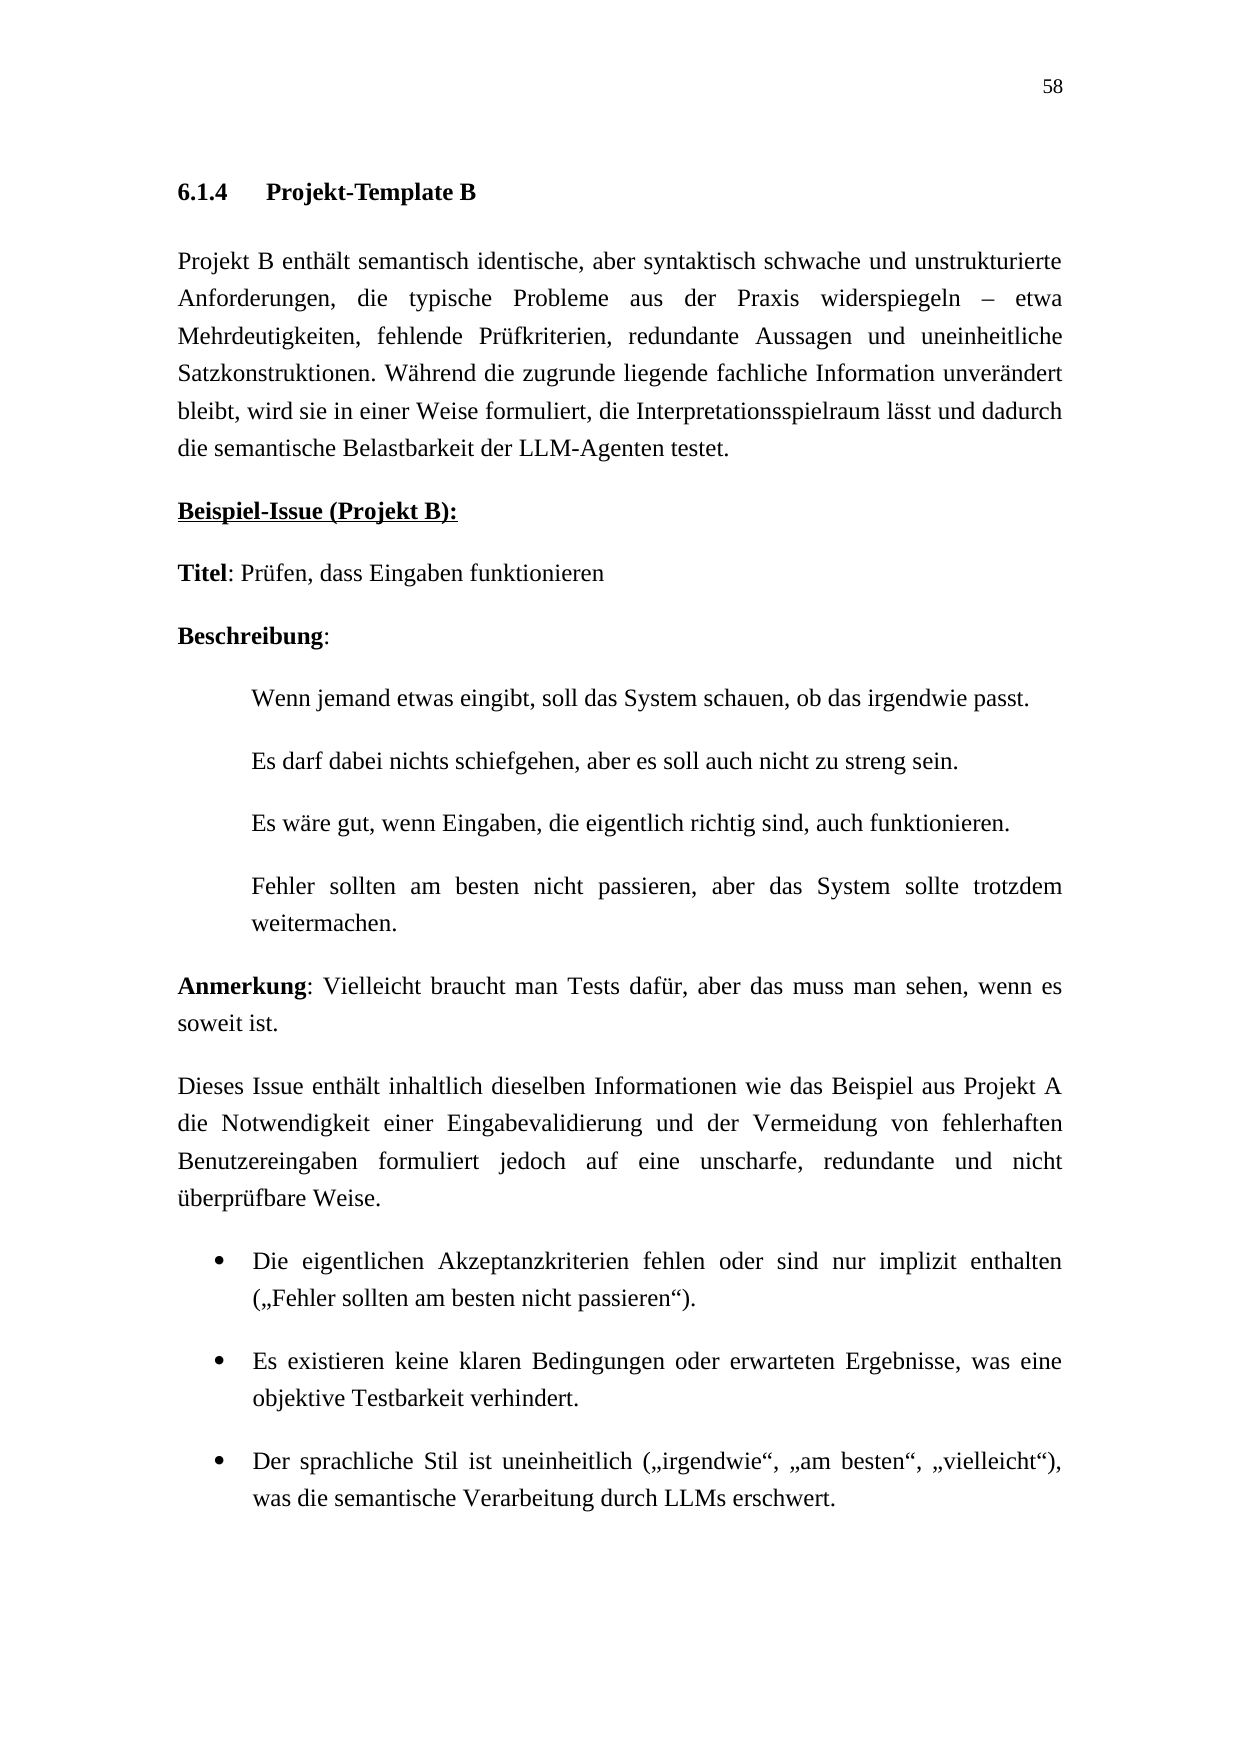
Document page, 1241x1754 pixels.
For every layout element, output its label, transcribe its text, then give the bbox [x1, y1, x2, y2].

text Projekt B enthält semantisch identische, aber syntaktisch schwache und unstrukturierte Anforderungen, die typische Probleme aus der Praxis widerspiegeln – etwa Mehrdeutigkeiten, fehlende Prüfkriterien, redundante Aussagen und uneinheitliche Satzkonstruktionen. Während die zugrunde liegende fachliche Information unverändert bleibt, wird sie in einer Weise formuliert, die Interpretationsspielraum lässt und dadurch die semantische Belastbarkeit der LLM-Agenten testet. [177, 237, 1063, 462]
text Wenn jemand etwas eingibt, soll das System schauen, ob das irgendwie passt. [251, 675, 1063, 712]
list Der sprachliche Stil ist uneinheitlich („irgendwie“, „am besten“, „vielleicht“), was die semantische Verarbeitung durch LLMs erschwert. [215, 1437, 1063, 1512]
subtitle Projekt-Template B [177, 177, 1063, 206]
text Fehler sollten am besten nicht passieren, aber das System sollte trotzdem weitermachen. [251, 862, 1063, 937]
text Anmerkung: Vielleicht braucht man Tests dafür, aber das muss man sehen, wenn es soweit ist. [177, 962, 1063, 1037]
text Beschreibung: [177, 612, 1063, 650]
list Die eigentlichen Akzeptanzkriterien fehlen oder sind nur implizit enthalten („Fehler sollten am besten nicht passieren“). [215, 1237, 1063, 1312]
text Beispiel-Issue (Projekt B): [177, 487, 1063, 525]
text Titel: Prüfen, dass Eingaben funktionieren [177, 550, 1063, 587]
list Es existieren keine klaren Bedingungen oder erwarteten Ergebnisse, was eine objektive Testbarkeit verhindert. [215, 1337, 1063, 1412]
text Dieses Issue enthält inhaltlich dieselben Informationen wie das Beispiel aus Projekt A die Notwendigkeit einer Eingabevalidierung und der Vermeidung von fehlerhaften Benutzereingaben formuliert jedoch auf eine unscharfe, redundante und nicht überprüfbare Weise. [177, 1062, 1063, 1212]
text Es wäre gut, wenn Eingaben, die eigentlich richtig sind, auch funktionieren. [251, 800, 1063, 837]
text Es darf dabei nichts schiefgehen, aber es soll auch nicht zu streng sein. [251, 737, 1063, 775]
